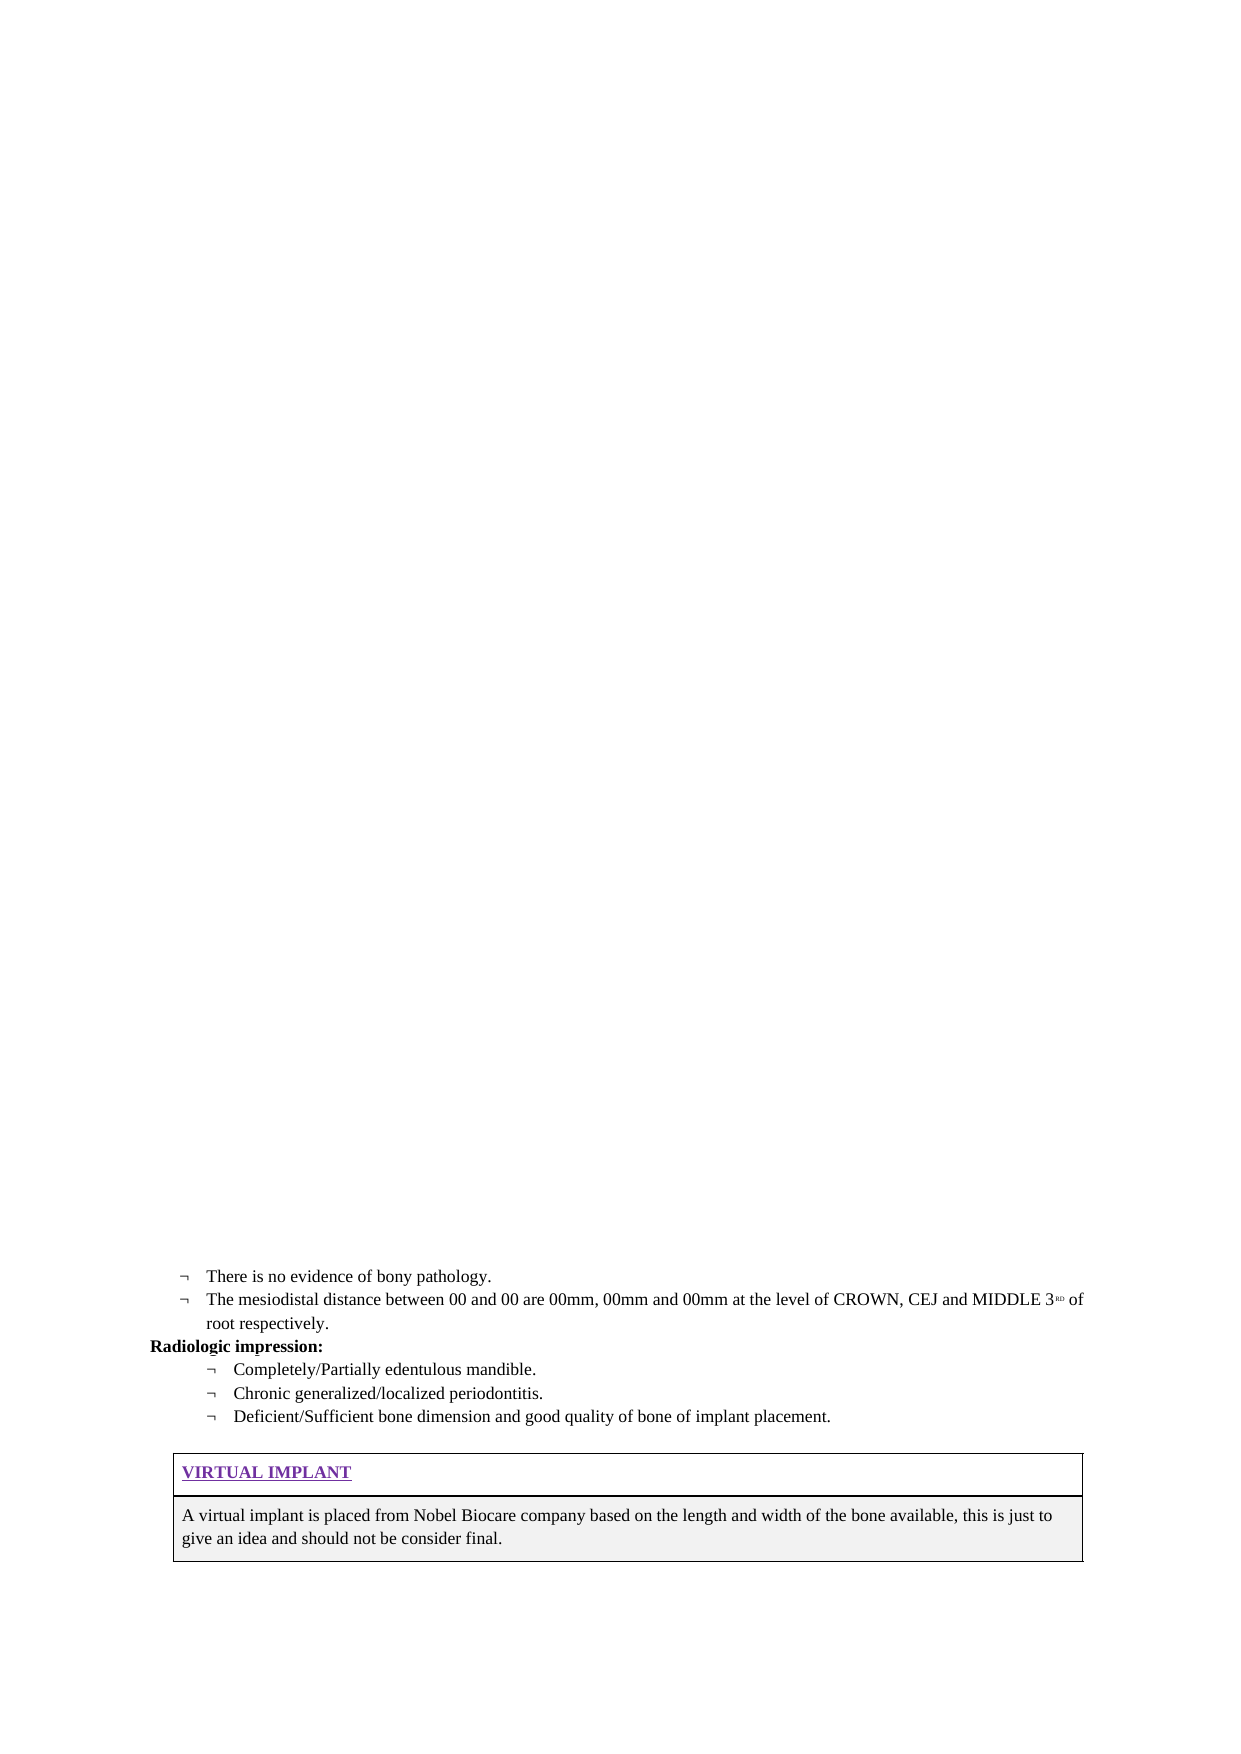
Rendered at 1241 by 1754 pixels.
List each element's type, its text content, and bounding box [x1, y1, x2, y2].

table_cell A virtual implant is placed from Nobel Biocare company based on the length and width of the bone available, this is just to give an idea and should not be consider final. [174, 1497, 1082, 1561]
text Radiologic impression: [150, 1336, 1090, 1356]
text ¬ Completely/Partially edentulous mandible. [206, 1359, 1090, 1379]
text ¬ Chronic generalized/localized periodontitis. [206, 1382, 1090, 1403]
text ¬ There is no evidence of bony pathology. [179, 1266, 1090, 1286]
table_header VIRTUAL IMPLANT [174, 1454, 1082, 1495]
text ¬ The mesiodistal distance between 00 and 00 are 00mm, 00mm and 00mm at the level of CROWN, CEJ and MIDDLE 3RD of root respectively. [179, 1289, 1090, 1333]
text ¬ Deficient/Sufficient bone dimension and good quality of bone of implant placement. [206, 1406, 1090, 1426]
